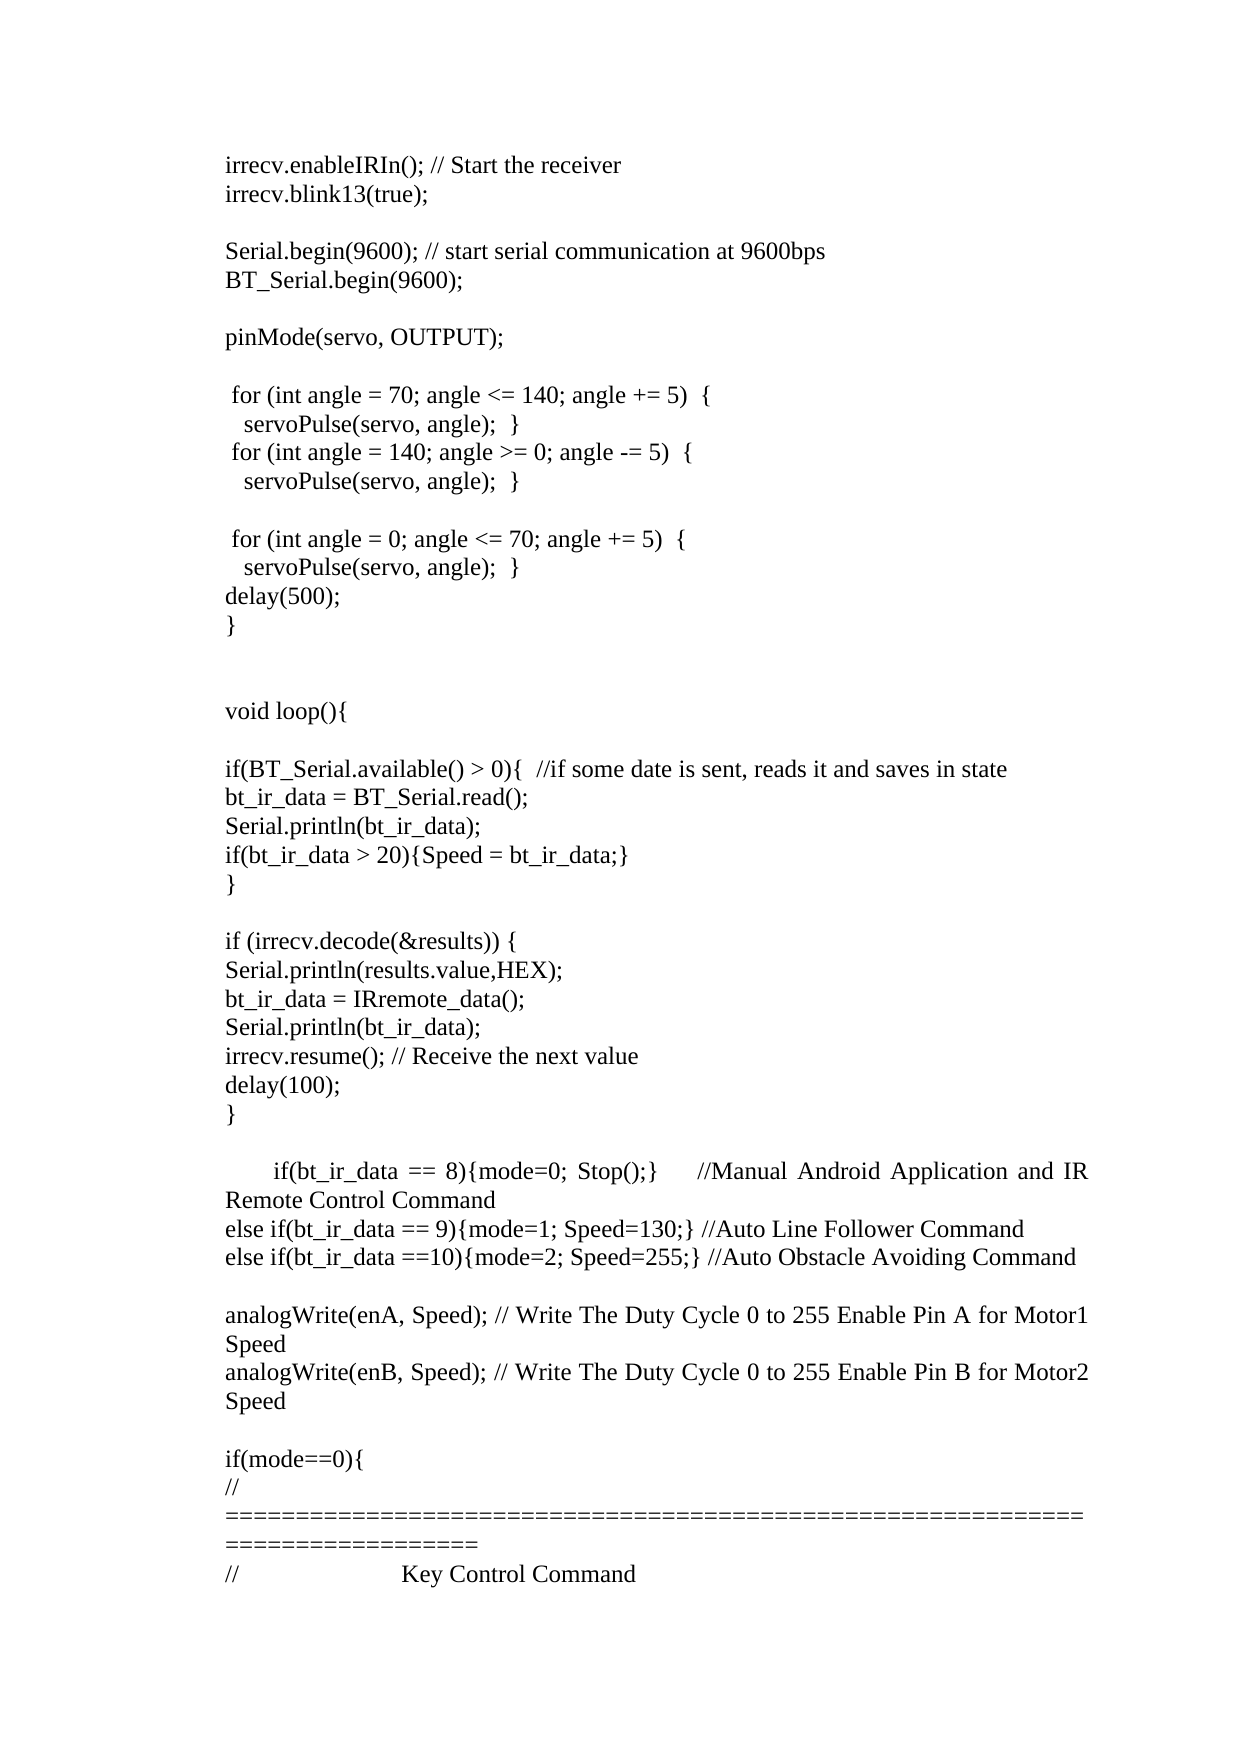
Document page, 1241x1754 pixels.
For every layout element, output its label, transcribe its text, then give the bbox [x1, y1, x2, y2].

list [225, 1472, 1090, 1559]
list Serial.println(results.value,HEX); [225, 955, 1090, 984]
list analogWrite(enA, Speed); // Write The Duty Cycle 0 to 255 Enable Pin A for Motor1 Speed [225, 1300, 1090, 1357]
list } [225, 1099, 1090, 1127]
list else if(bt_ir_data == 9){mode=1; Speed=130;} //Auto Line Follower Command [225, 1214, 1090, 1242]
list servoPulse(servo, angle); } [225, 409, 1090, 437]
list for (int angle = 140; angle >= 0; angle -= 5) { [225, 437, 1090, 466]
list bt_ir_data = IRremote_data(); [225, 984, 1090, 1012]
list if(BT_Serial.available() > 0){ //if some date is sent, reads it and saves in state [225, 754, 1090, 782]
list Serial.println(bt_ir_data); [225, 811, 1090, 840]
list bt_ir_data = BT_Serial.read(); [225, 782, 1090, 811]
list BT_Serial.begin(9600); [225, 265, 1090, 294]
list if(bt_ir_data == 8){mode=0; Stop();} //Manual Android Application and IR Remote Control Command [225, 1156, 1090, 1214]
list Serial.begin(9600); // start serial communication at 9600bps [225, 236, 1090, 265]
list for (int angle = 70; angle <= 140; angle += 5) { [225, 380, 1090, 409]
list delay(100); [225, 1070, 1090, 1099]
list Serial.println(bt_ir_data); [225, 1012, 1090, 1041]
list if(mode==0){ [225, 1444, 1090, 1472]
list delay(500); [225, 581, 1090, 610]
list if(bt_ir_data > 20){Speed = bt_ir_data;} [225, 840, 1090, 869]
list // Key Control Command [225, 1559, 1090, 1587]
list irrecv.enableIRIn(); // Start the receiver [225, 150, 1090, 179]
list void loop(){ [225, 696, 1090, 725]
list servoPulse(servo, angle); } [225, 466, 1090, 495]
list irrecv.blink13(true); [225, 179, 1090, 207]
list if (irrecv.decode(&results)) { [225, 926, 1090, 955]
list else if(bt_ir_data ==10){mode=2; Speed=255;} //Auto Obstacle Avoiding Command [225, 1242, 1090, 1271]
list analogWrite(enB, Speed); // Write The Duty Cycle 0 to 255 Enable Pin B for Motor2 Speed [225, 1357, 1090, 1415]
list servoPulse(servo, angle); } [225, 552, 1090, 581]
list irrecv.resume(); // Receive the next value [225, 1041, 1090, 1070]
list for (int angle = 0; angle <= 70; angle += 5) { [225, 524, 1090, 552]
list } [225, 869, 1090, 897]
list pinMode(servo, OUTPUT); [225, 322, 1090, 351]
list } [225, 610, 1090, 639]
